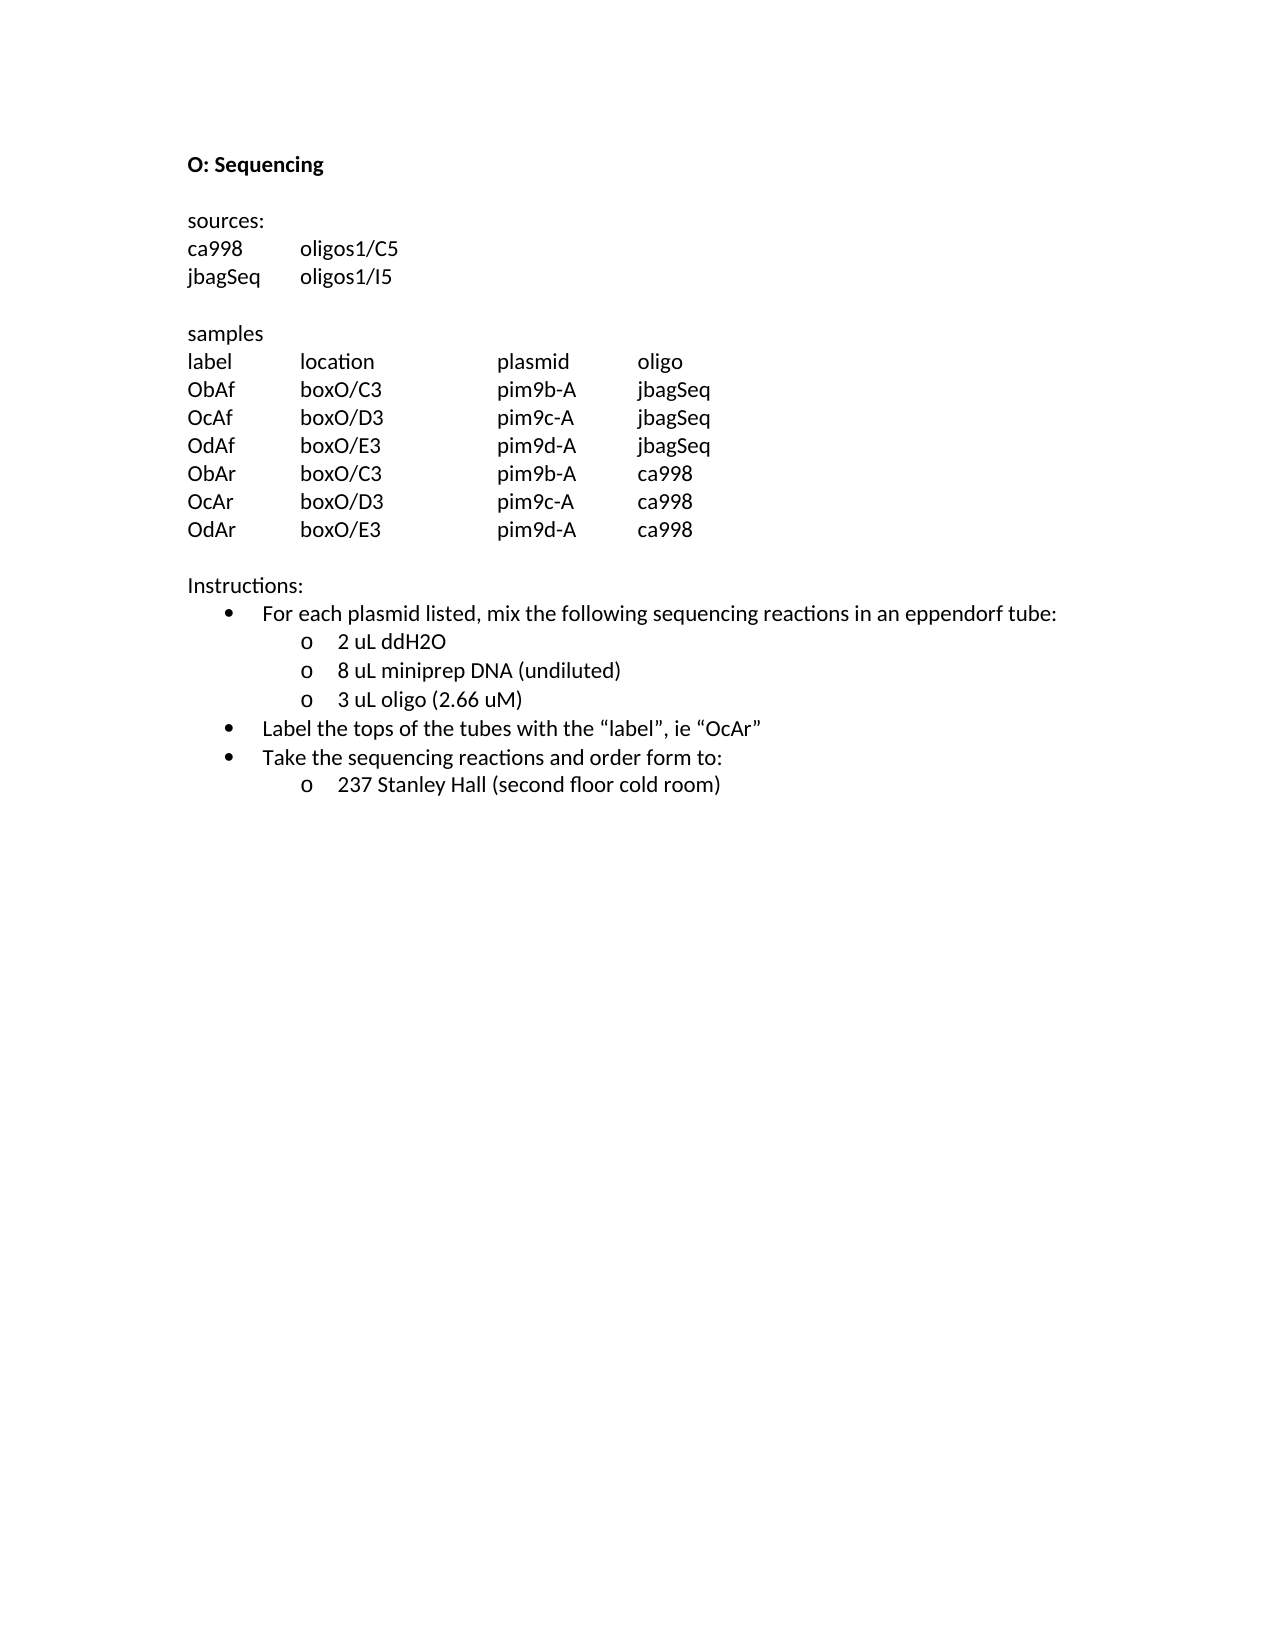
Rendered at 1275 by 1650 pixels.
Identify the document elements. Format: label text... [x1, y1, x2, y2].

text sources: [187, 206, 1087, 234]
text ObAr boxO/C3 pim9b-A ca998 [187, 459, 1087, 487]
text ObAf boxO/C3 pim9b-A jbagSeq [187, 375, 1087, 403]
text OcAr boxO/D3 pim9c-A ca998 [187, 487, 1087, 515]
list 3 uL oligo (2.66 uM) [300, 685, 1087, 714]
text OdAr boxO/E3 pim9d-A ca998 [187, 515, 1087, 543]
text Instructions: [187, 571, 1087, 599]
list 8 uL miniprep DNA (undiluted) [300, 656, 1087, 685]
text OdAf boxO/E3 pim9d-A jbagSeq [187, 431, 1087, 459]
list 237 Stanley Hall (second floor cold room) [300, 771, 1087, 800]
list Take the sequencing reactions and order form to: [225, 743, 1087, 771]
text label location plasmid oligo [187, 347, 1087, 375]
text O: Sequencing [187, 150, 1087, 178]
list 2 uL ddH2O [300, 627, 1087, 656]
text ca998 oligos1/C5 [187, 234, 1087, 262]
text jbagSeq oligos1/I5 [187, 262, 1087, 290]
list For each plasmid listed, mix the following sequencing reactions in an eppendorf tube: [225, 599, 1087, 627]
text samples [187, 319, 1087, 347]
text OcAf boxO/D3 pim9c-A jbagSeq [187, 403, 1087, 431]
list Label the tops of the tubes with the “label”, ie “OcAr” [225, 714, 1087, 743]
